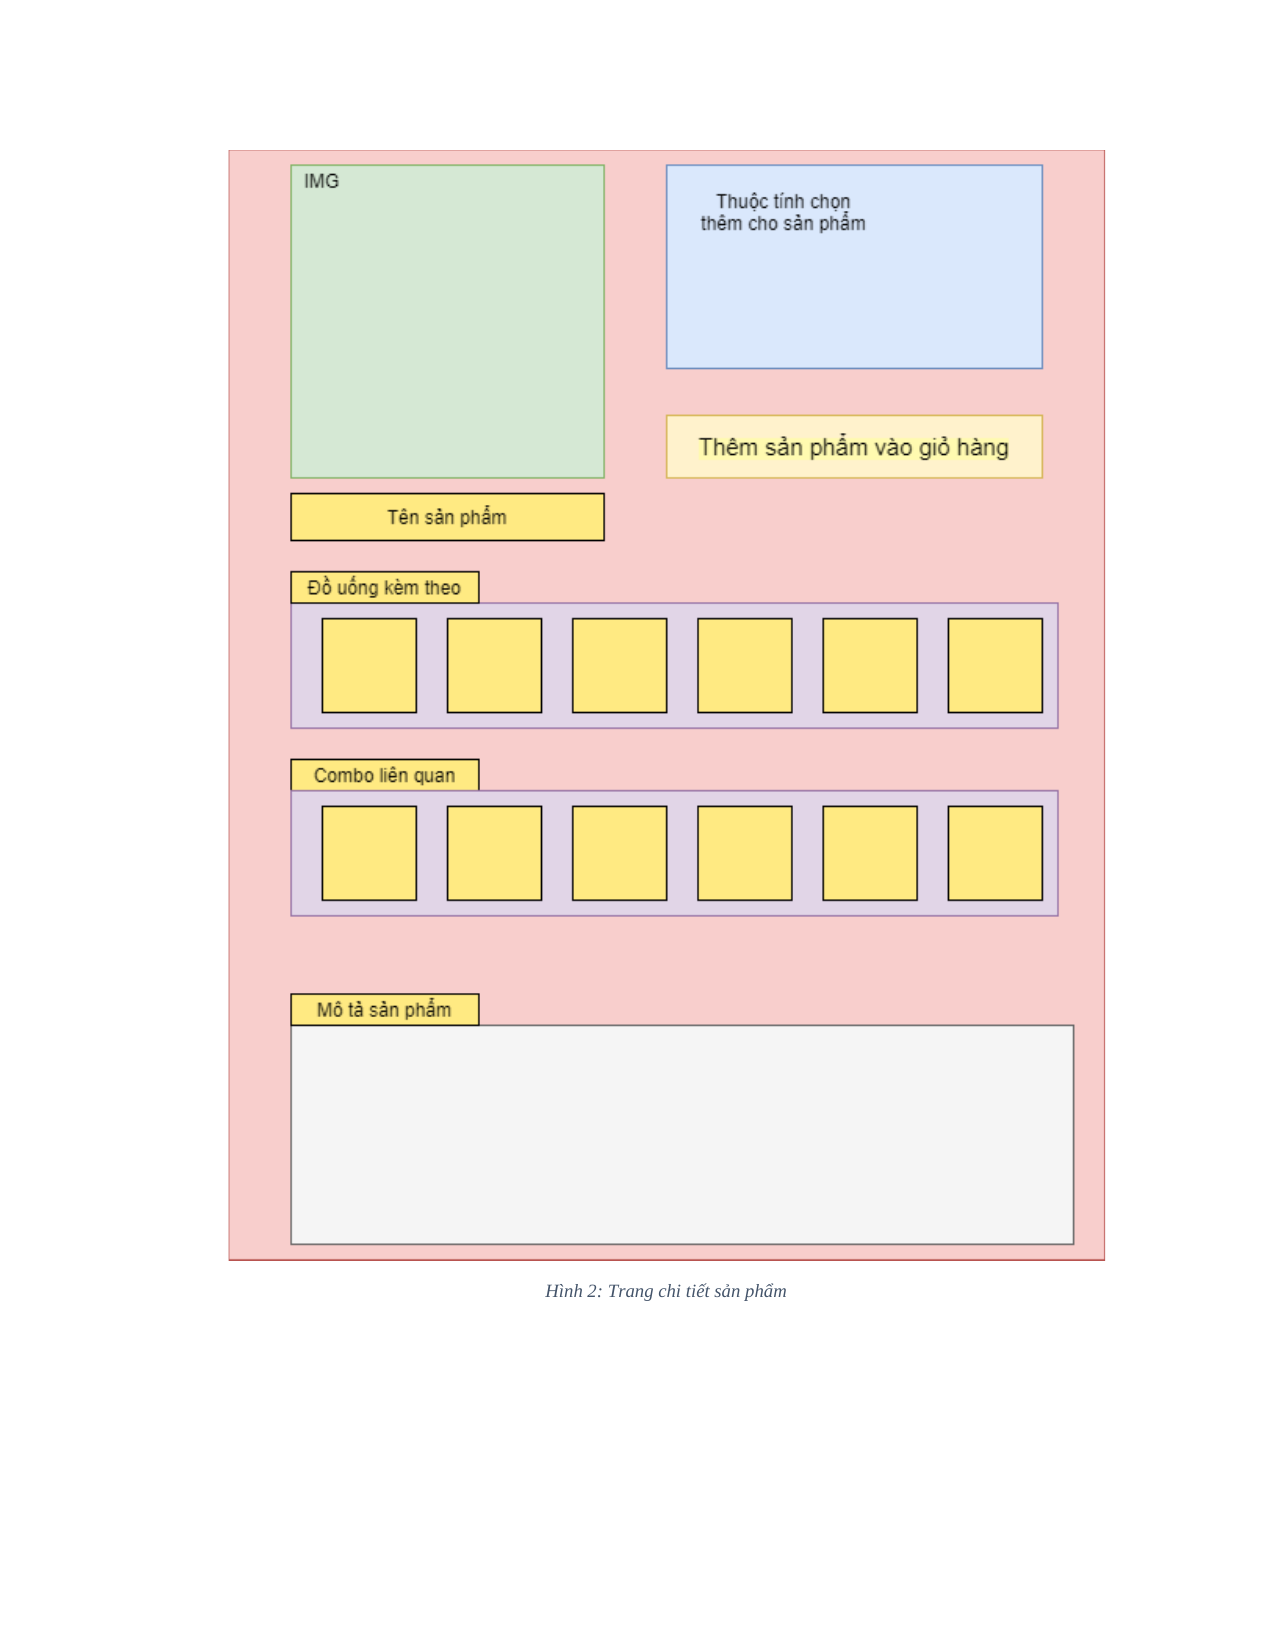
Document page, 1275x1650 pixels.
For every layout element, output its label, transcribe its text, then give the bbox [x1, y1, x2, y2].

text Hình 2: Trang chi tiết sản phẩm [177, 1280, 1157, 1302]
picture [228, 150, 1106, 1261]
